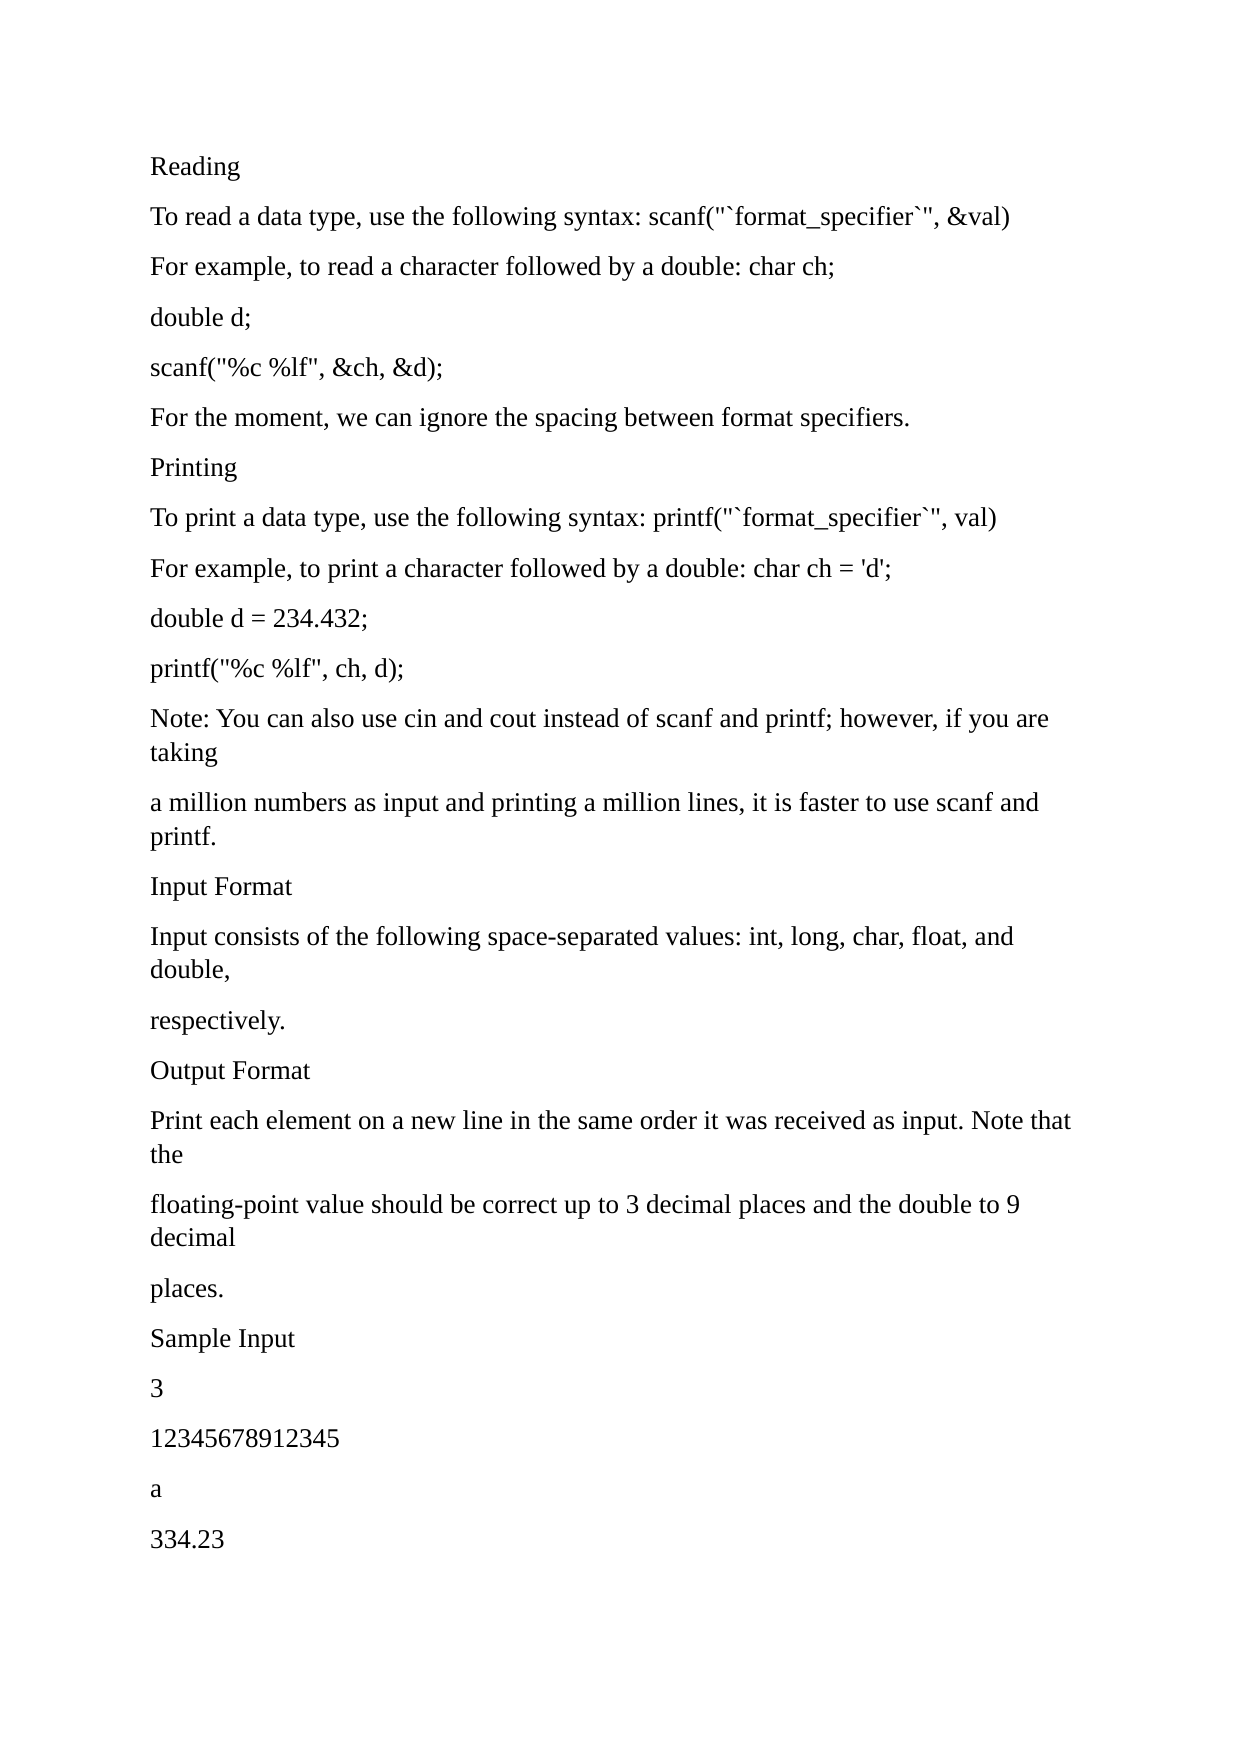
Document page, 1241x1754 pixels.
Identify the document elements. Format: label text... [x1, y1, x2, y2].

text 3 [150, 1372, 1090, 1403]
text a [150, 1472, 1090, 1504]
text Reading [150, 150, 1090, 181]
text Output Format [150, 1054, 1090, 1085]
text Input Format [150, 870, 1090, 901]
text 12345678912345 [150, 1422, 1090, 1453]
text Printing [150, 451, 1090, 482]
text Print each element on a new line in the same order it was received as input. Note that the [150, 1104, 1090, 1169]
text Sample Input [150, 1322, 1090, 1353]
text For example, to read a character followed by a double: char ch; [150, 250, 1090, 282]
text scanf("%c %lf", &ch, &d); [150, 351, 1090, 382]
text To read a data type, use the following syntax: scanf("`format_specifier`", &val) [150, 200, 1090, 231]
text Note: You can also use cin and cout instead of scanf and printf; however, if you are taking [150, 702, 1090, 767]
text respectively. [150, 1004, 1090, 1035]
text a million numbers as input and printing a million lines, it is faster to use scanf and printf. [150, 786, 1090, 851]
text Input consists of the following space-separated values: int, long, char, float, and double, [150, 920, 1090, 985]
text For example, to print a character followed by a double: char ch = 'd'; [150, 552, 1090, 583]
text For the moment, we can ignore the spacing between format specifiers. [150, 401, 1090, 432]
text double d; [150, 301, 1090, 332]
text floating-point value should be correct up to 3 decimal places and the double to 9 decimal [150, 1188, 1090, 1253]
text double d = 234.432; [150, 602, 1090, 633]
text printf("%c %lf", ch, d); [150, 652, 1090, 683]
text places. [150, 1272, 1090, 1303]
text To print a data type, use the following syntax: printf("`format_specifier`", val) [150, 501, 1090, 533]
text 334.23 [150, 1523, 1090, 1554]
